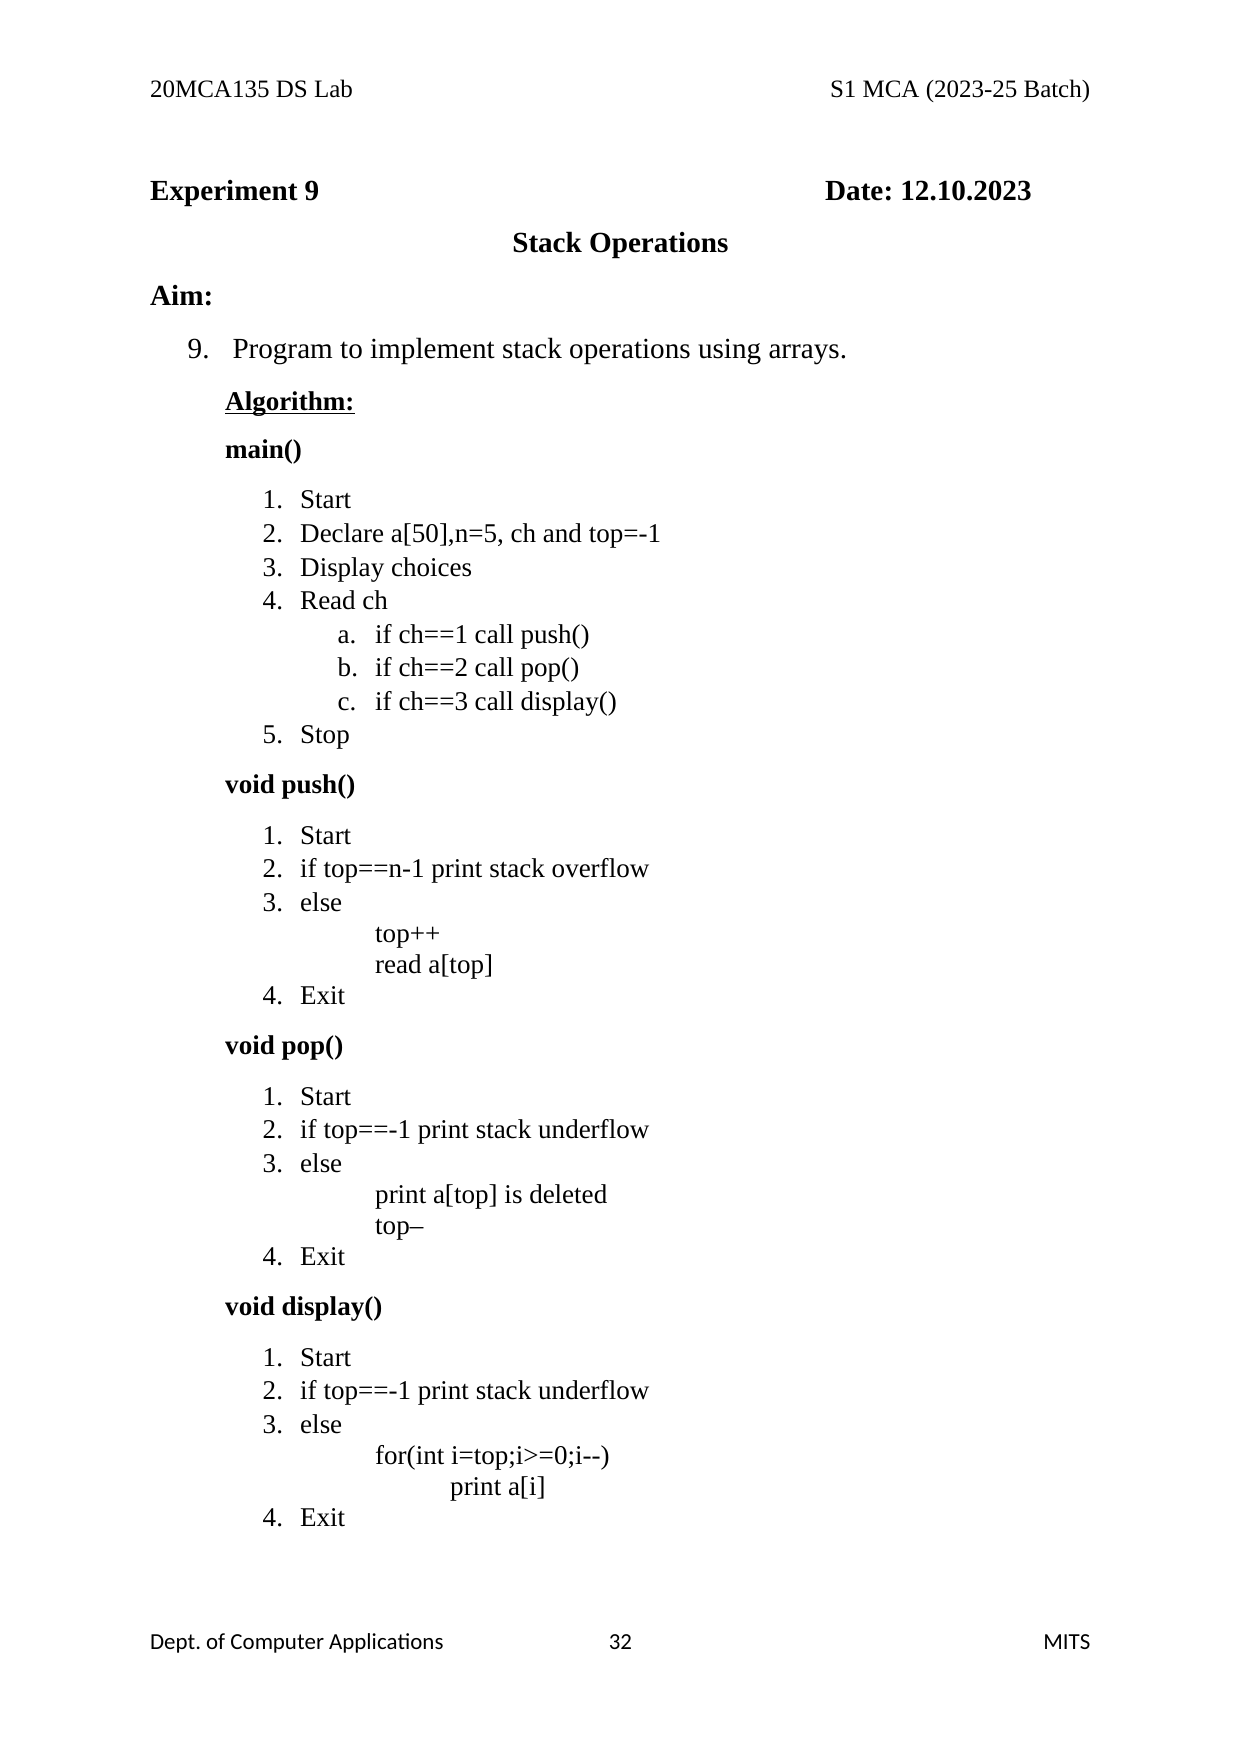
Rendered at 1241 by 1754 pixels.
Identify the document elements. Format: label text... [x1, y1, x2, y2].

text Experiment 9 Date: 12.10.2023 [150, 173, 1090, 206]
list Exit [262, 1240, 1090, 1271]
list if ch==3 call display() [337, 685, 1090, 716]
list Start [262, 483, 1090, 515]
list Exit [262, 979, 1090, 1010]
list if ch==1 call push() [337, 618, 1090, 649]
list Display choices [262, 551, 1090, 582]
list else [262, 886, 1090, 917]
text void push() [150, 768, 1090, 800]
text top++ [150, 917, 1090, 948]
text print a[i] [150, 1470, 1090, 1501]
text void display() [150, 1290, 1090, 1322]
list else [262, 1408, 1090, 1439]
list if top==n-1 print stack overflow [262, 852, 1090, 883]
text read a[top] [150, 948, 1090, 979]
text Stack Operations [150, 226, 1090, 259]
list Exit [262, 1501, 1090, 1532]
text void pop() [150, 1029, 1090, 1061]
list if ch==2 call pop() [337, 651, 1090, 682]
list Program to implement stack operations using arrays. [187, 331, 1090, 365]
list Start [262, 1341, 1090, 1372]
text Aim: [150, 278, 1090, 312]
list Read ch [262, 584, 1090, 615]
text print a[top] is deleted [150, 1178, 1090, 1209]
text main() [225, 433, 1090, 464]
list Stop [262, 718, 1090, 749]
list Start [262, 819, 1090, 850]
text Algorithm: [225, 386, 1090, 417]
list else [262, 1147, 1090, 1178]
text for(int i=top;i>=0;i--) [150, 1439, 1090, 1470]
list Declare a[50],n=5, ch and top=-1 [262, 517, 1090, 548]
list if top==-1 print stack underflow [262, 1113, 1090, 1144]
text top– [150, 1209, 1090, 1240]
list Start [262, 1080, 1090, 1111]
list if top==-1 print stack underflow [262, 1374, 1090, 1405]
